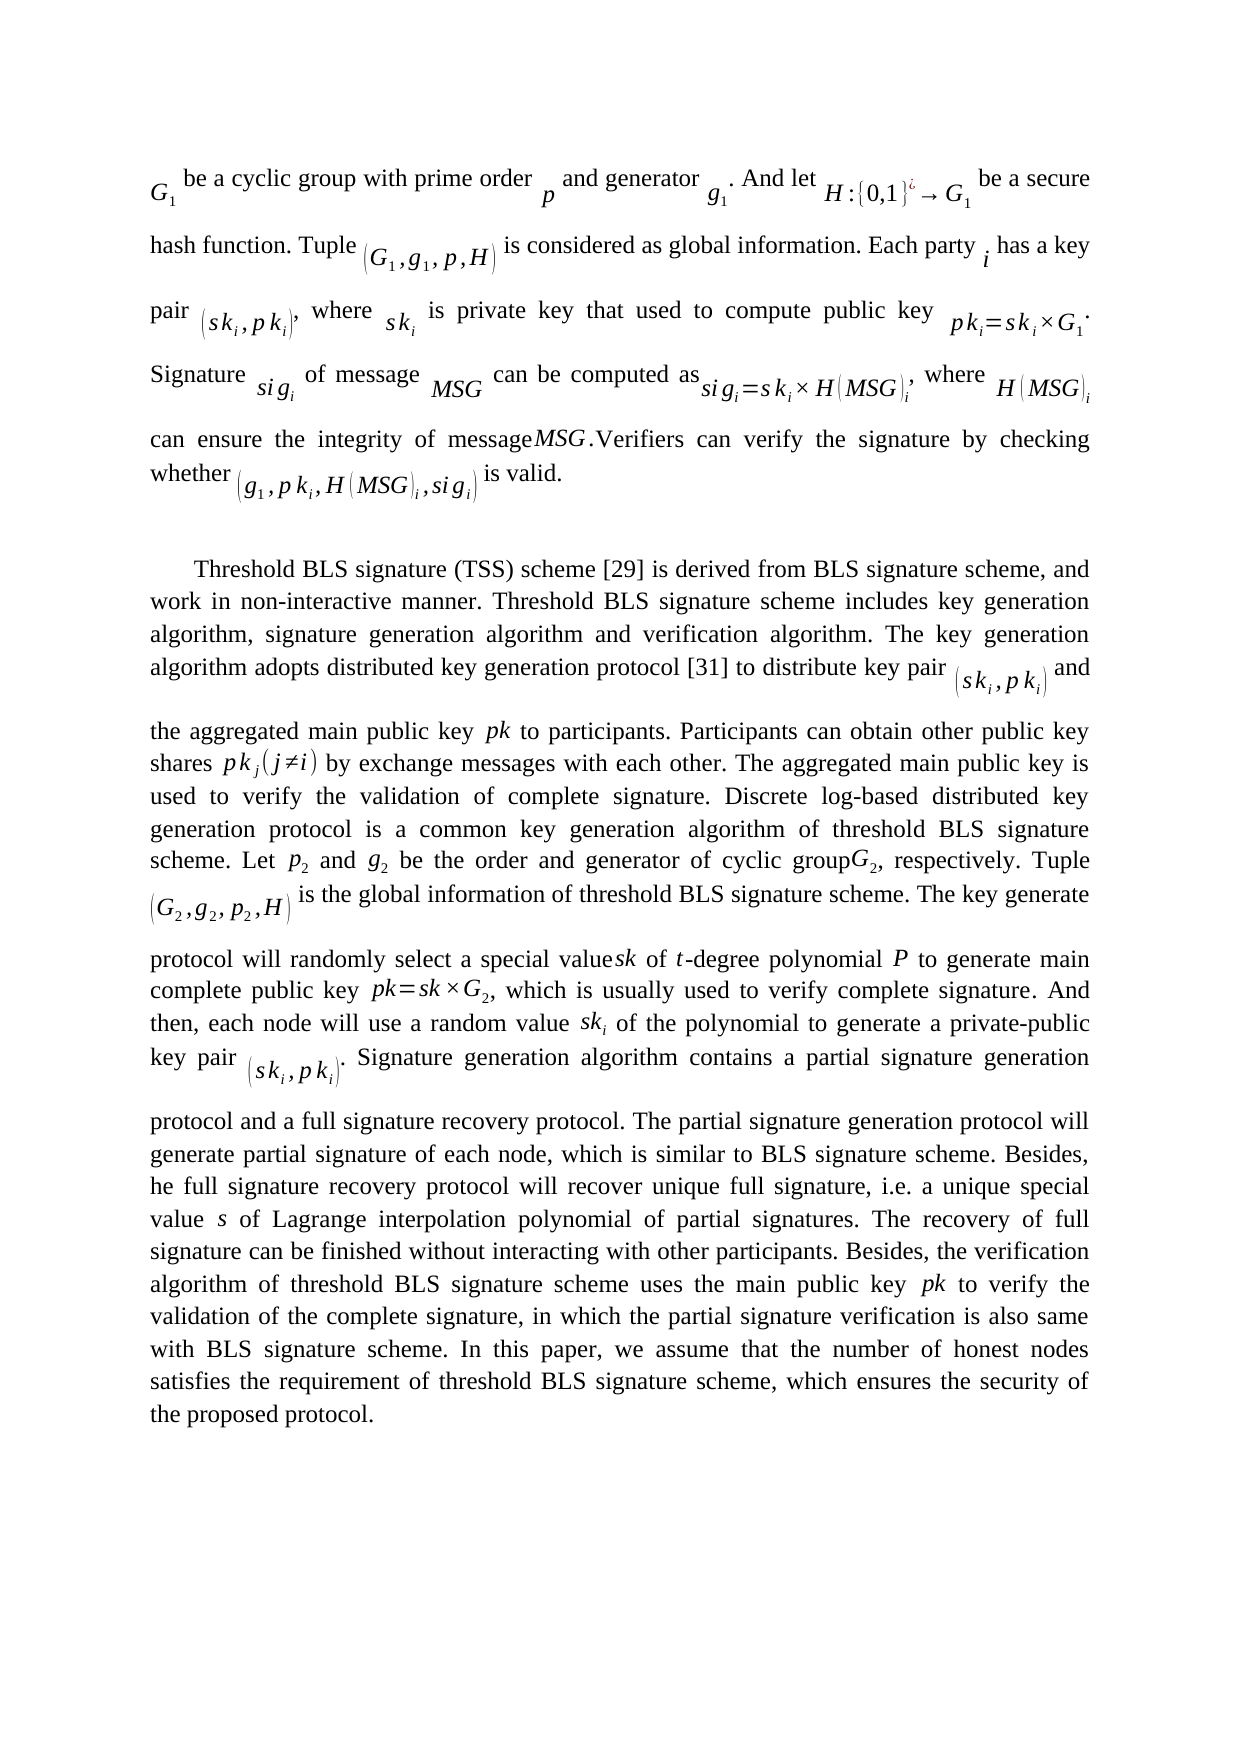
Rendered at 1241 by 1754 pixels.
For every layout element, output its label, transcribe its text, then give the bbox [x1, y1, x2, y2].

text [150, 162, 1090, 519]
text Threshold BLS signature (TSS) scheme [29] is derived from BLS signature scheme, and work in non-interactive manner. Threshold BLS signature scheme includes key generation algorithm, signature generation algorithm and verification algorithm. The key generation algorithm adopts distributed key generation protocol [31] to distribute key pair and the aggregated main public key to participants. Participants can obtain other public key shares by exchange messages with each other. The aggregated main public key is used to verify the validation of complete signature. Discrete log-based distributed key generation protocol is a common key generation algorithm of threshold BLS signature scheme. Let and be the order and generator of cyclic group, respectively. Tuple is the global information of threshold BLS signature scheme. The key generate protocol will randomly select a special value of -degree polynomial to generate main complete public key , which is usually used to verify complete signature. And then, each node will use a random value of the polynomial to generate a private-public key pair . Signature generation algorithm contains a partial signature generation protocol and a full signature recovery protocol. The partial signature generation protocol will generate partial signature of each node, which is similar to BLS signature scheme. Besides, he full signature recovery protocol will recover unique full signature, i.e. a unique special value of Lagrange interpolation polynomial of partial signatures. The recovery of full signature can be finished without interacting with other participants. Besides, the verification algorithm of threshold BLS signature scheme uses the main public key to verify the validation of the complete signature, in which the partial signature verification is also same with BLS signature scheme. In this paper, we assume that the number of honest nodes satisfies the requirement of threshold BLS signature scheme, which ensures the security of the proposed protocol. [150, 552, 1090, 1429]
